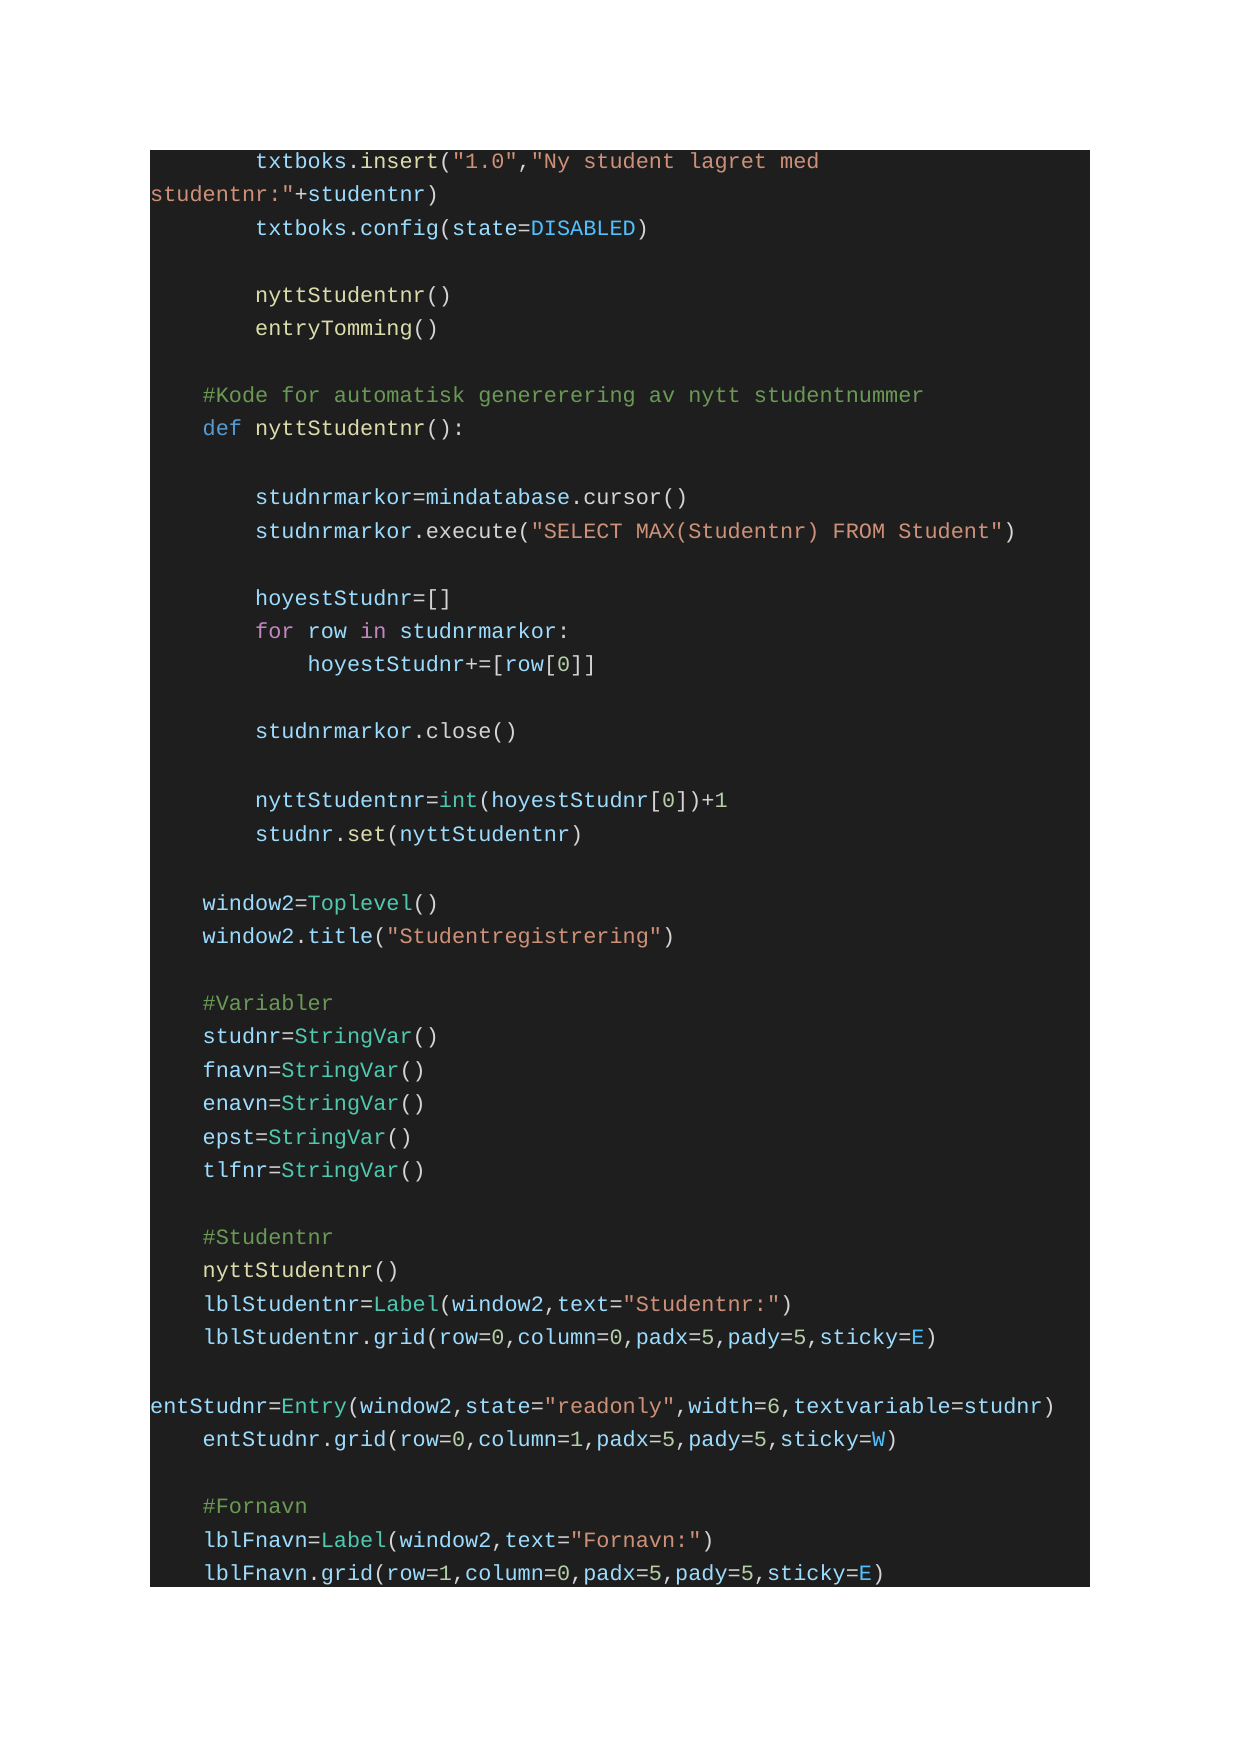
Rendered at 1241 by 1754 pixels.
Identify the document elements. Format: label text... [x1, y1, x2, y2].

text txtboks.insert("1.0","Ny student lagret med studentnr:"+studentnr) [150, 150, 1090, 208]
text nyttStudentnr() [150, 284, 1090, 308]
text txtboks.config(state=DISABLED) [150, 217, 1090, 242]
text lblStudentnr=Label(window2,text="Studentnr:") [150, 1293, 1090, 1318]
text lblFnavn=Label(window2,text="Fornavn:") [150, 1529, 1090, 1553]
text #Fornavn [150, 1495, 1090, 1520]
text window2=Toplevel() [150, 892, 1090, 917]
text enavn=StringVar() [150, 1092, 1090, 1117]
text hoyestStudnr=[] [150, 587, 1090, 612]
text #Studentnr [150, 1226, 1090, 1251]
text entryTomming() [150, 317, 1090, 342]
text studnr.set(nyttStudentnr) [150, 823, 1090, 848]
text studnr=StringVar() [150, 1026, 1090, 1050]
text nyttStudentnr=int(hoyestStudnr[0])+1 [150, 789, 1090, 814]
text epst=StringVar() [150, 1126, 1090, 1151]
text for row in studnrmarkor: [150, 620, 1090, 645]
text entStudnr=Entry(window2,state="readonly",width=6,textvariable=studnr) [150, 1360, 1090, 1420]
text fnavn=StringVar() [150, 1059, 1090, 1084]
text tlfnr=StringVar() [150, 1159, 1090, 1184]
text hoyestStudnr+=[row[0]] [150, 654, 1090, 678]
text lblStudentnr.grid(row=0,column=0,padx=5,pady=5,sticky=E) [150, 1327, 1090, 1351]
text entStudnr.grid(row=0,column=1,padx=5,pady=5,sticky=W) [150, 1428, 1090, 1453]
text studnrmarkor=mindatabase.cursor() [150, 486, 1090, 511]
text window2.title("Studentregistrering") [150, 925, 1090, 950]
text lblFnavn.grid(row=1,column=0,padx=5,pady=5,sticky=E) [150, 1562, 1090, 1587]
text studnrmarkor.execute("SELECT MAX(Studentnr) FROM Student") [150, 520, 1090, 545]
text #Kode for automatisk genererering av nytt studentnummer [150, 384, 1090, 409]
text nyttStudentnr() [150, 1260, 1090, 1284]
text def nyttStudentnr(): [150, 417, 1090, 442]
text #Variabler [150, 992, 1090, 1017]
text studnrmarkor.close() [150, 721, 1090, 745]
